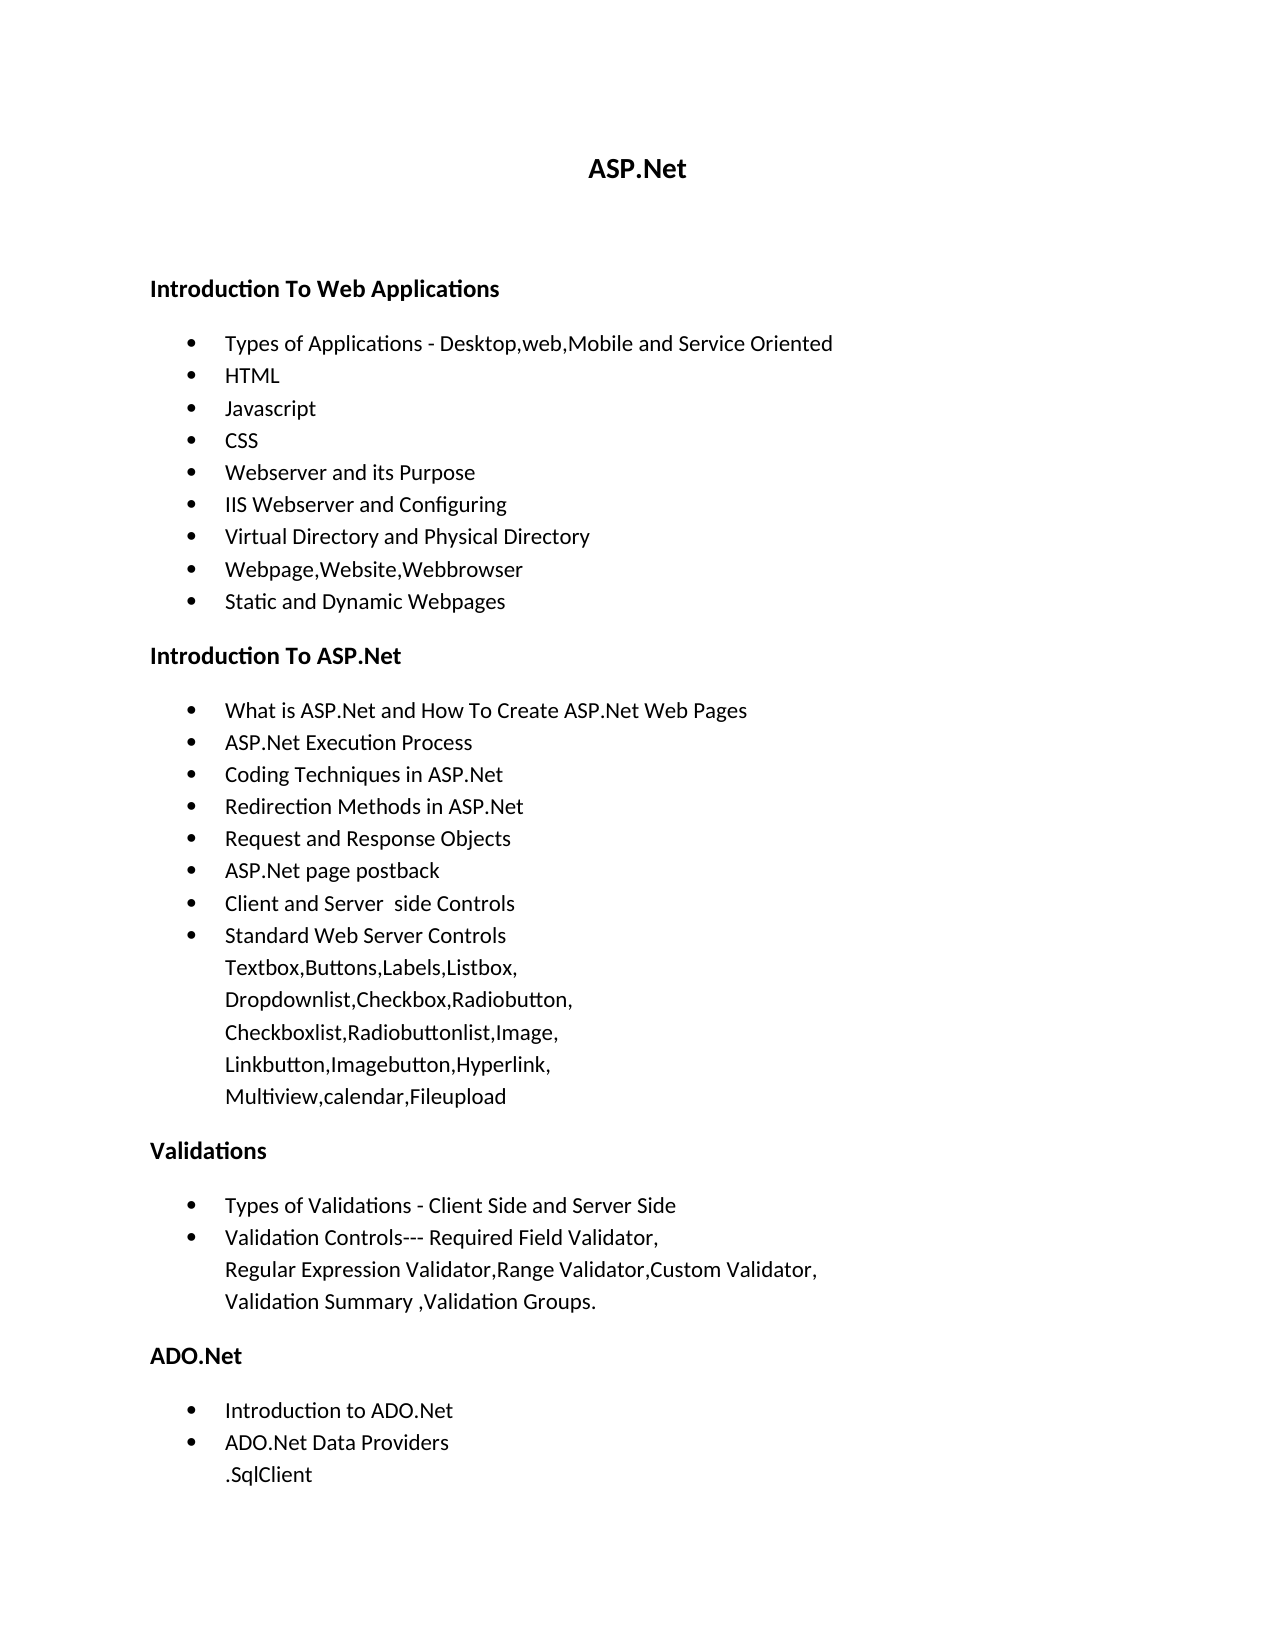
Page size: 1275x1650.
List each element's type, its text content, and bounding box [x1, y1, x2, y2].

list Coding Techniques in ASP.Net [187, 760, 1125, 788]
list Textbox,Buttons,Labels,Listbox, [225, 953, 1125, 981]
list .SqlClient [225, 1461, 1125, 1489]
list Introduction to ADO.Net [187, 1396, 1125, 1424]
list ASP.Net Execution Process [187, 728, 1125, 756]
list Types of Applications - Desktop,web,Mobile and Service Oriented [187, 329, 1125, 357]
list ASP.Net page postback [187, 857, 1125, 885]
list Dropdownlist,Checkbox,Radiobutton, [225, 985, 1125, 1013]
list Request and Response Objects [187, 824, 1125, 852]
list What is ASP.Net and How To Create ASP.Net Web Pages [187, 696, 1125, 724]
list Multiview,calendar,Fileupload [225, 1082, 1125, 1110]
list Static and Dynamic Webpages [187, 587, 1125, 615]
list ADO.Net Data Providers [187, 1428, 1125, 1456]
list Regular Expression Validator,Range Validator,Custom Validator, [225, 1255, 1125, 1283]
list Validation Summary ,Validation Groups. [225, 1287, 1125, 1315]
text Introduction To Web Applications [150, 273, 1125, 304]
list Webserver and its Purpose [187, 458, 1125, 486]
list IIS Webserver and Configuring [187, 490, 1125, 518]
list Javascript [187, 394, 1125, 422]
text ADO.Net [150, 1340, 1125, 1371]
list Checkboxlist,Radiobuttonlist,Image, [225, 1018, 1125, 1046]
list Virtual Directory and Physical Directory [187, 522, 1125, 551]
list HTML [187, 362, 1125, 389]
list CSS [187, 426, 1125, 454]
list Webpage,Website,Webbrowser [187, 555, 1125, 583]
list Linkbutton,Imagebutton,Hyperlink, [225, 1050, 1125, 1078]
list Redirection Methods in ASP.Net [187, 792, 1125, 820]
text Validations [150, 1135, 1125, 1166]
list Standard Web Server Controls [187, 921, 1125, 949]
list Client and Server side Controls [187, 889, 1125, 917]
list Validation Controls--- Required Field Validator, [187, 1223, 1125, 1251]
list Types of Validations - Client Side and Server Side [187, 1191, 1125, 1219]
text Introduction To ASP.Net [150, 640, 1125, 670]
text ASP.Net [150, 150, 1125, 186]
